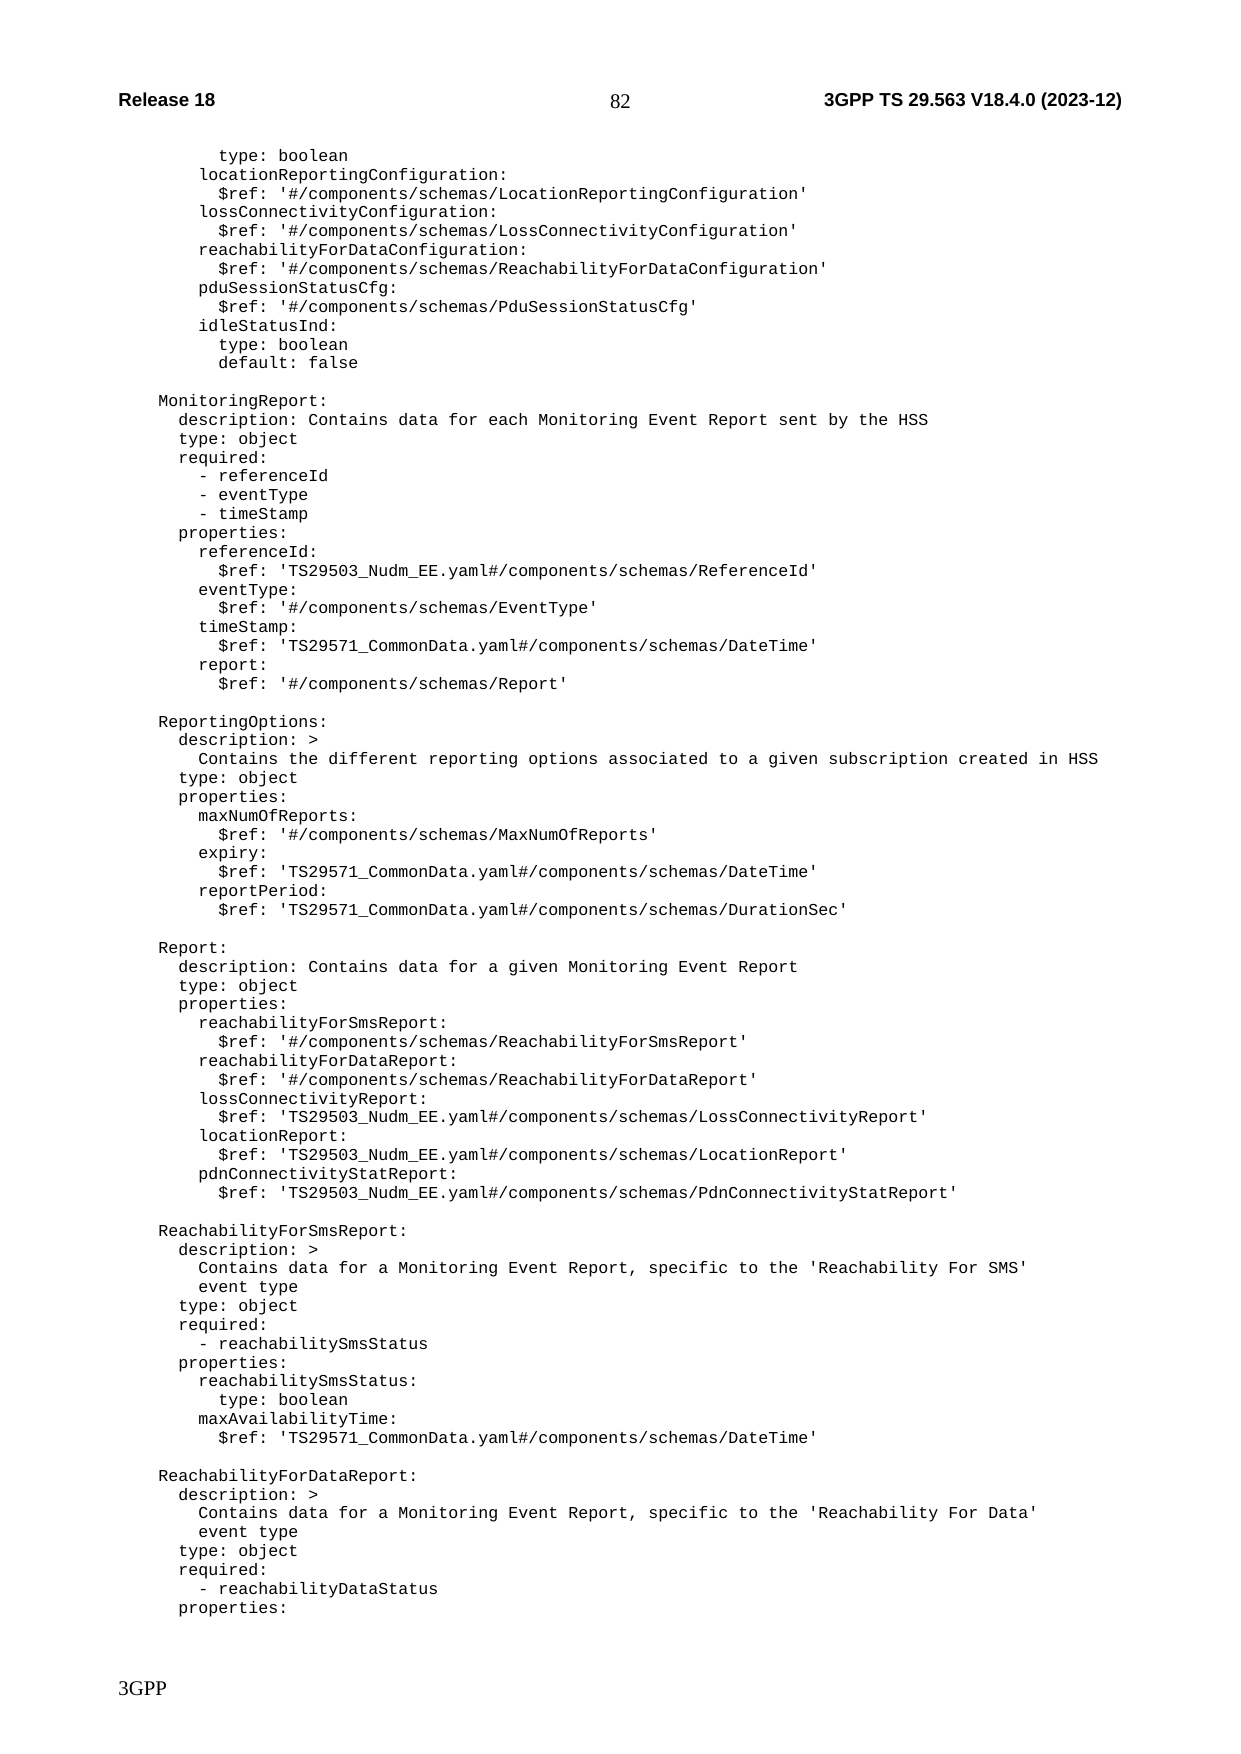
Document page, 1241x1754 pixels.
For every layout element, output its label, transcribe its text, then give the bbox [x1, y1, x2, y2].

text lossConnectivityConfiguration: [118, 204, 1122, 223]
text type: object [118, 430, 1122, 449]
text report: [118, 657, 1122, 675]
text description: Contains data for each Monitoring Event Report sent by the HSS [118, 411, 1122, 430]
text - referenceId [118, 468, 1122, 487]
text properties: [118, 524, 1122, 543]
text $ref: 'TS29503_Nudm_EE.yaml#/components/schemas/ReferenceId' [118, 562, 1122, 581]
text $ref: '#/components/schemas/EventType' [118, 600, 1122, 619]
text - reachabilityDataStatus [118, 1580, 1122, 1599]
text Contains the different reporting options associated to a given subscription created in HSS [118, 751, 1122, 770]
text - eventType [118, 487, 1122, 506]
text $ref: 'TS29571_CommonData.yaml#/components/schemas/DateTime' [118, 1429, 1122, 1448]
text idleStatusInd: [118, 317, 1122, 336]
text MonitoringReport: [118, 393, 1122, 411]
text required: [118, 1316, 1122, 1335]
text description: > [118, 1486, 1122, 1505]
text required: [118, 1562, 1122, 1580]
text properties: [118, 1599, 1122, 1618]
text reportPeriod: [118, 883, 1122, 902]
text properties: [118, 788, 1122, 807]
text $ref: '#/components/schemas/PduSessionStatusCfg' [118, 298, 1122, 317]
text $ref: '#/components/schemas/LocationReportingConfiguration' [118, 185, 1122, 204]
text event type [118, 1279, 1122, 1298]
text properties: [118, 1354, 1122, 1373]
text locationReport: [118, 1128, 1122, 1147]
text type: boolean [118, 1392, 1122, 1411]
text type: boolean [118, 336, 1122, 355]
text properties: [118, 996, 1122, 1015]
text Contains data for a Monitoring Event Report, specific to the 'Reachability For Data' [118, 1505, 1122, 1524]
text pduSessionStatusCfg: [118, 279, 1122, 298]
text timeStamp: [118, 619, 1122, 638]
text description: > [118, 732, 1122, 751]
text type: object [118, 1543, 1122, 1562]
text $ref: 'TS29503_Nudm_EE.yaml#/components/schemas/PdnConnectivityStatReport' [118, 1184, 1122, 1203]
text Contains data for a Monitoring Event Report, specific to the 'Reachability For SMS' [118, 1260, 1122, 1279]
text $ref: 'TS29571_CommonData.yaml#/components/schemas/DateTime' [118, 864, 1122, 883]
text eventType: [118, 581, 1122, 600]
text type: object [118, 977, 1122, 996]
text description: > [118, 1241, 1122, 1260]
text lossConnectivityReport: [118, 1090, 1122, 1109]
text ReachabilityForDataReport: [118, 1467, 1122, 1486]
text ReachabilityForSmsReport: [118, 1222, 1122, 1241]
text - timeStamp [118, 506, 1122, 524]
text type: object [118, 770, 1122, 788]
text default: false [118, 355, 1122, 374]
text $ref: '#/components/schemas/Report' [118, 675, 1122, 694]
text pdnConnectivityStatReport: [118, 1166, 1122, 1184]
text type: boolean [118, 147, 1122, 166]
text ReportingOptions: [118, 713, 1122, 732]
text required: [118, 449, 1122, 468]
text referenceId: [118, 543, 1122, 562]
text $ref: '#/components/schemas/ReachabilityForDataConfiguration' [118, 261, 1122, 279]
text Report: [118, 939, 1122, 958]
text $ref: 'TS29503_Nudm_EE.yaml#/components/schemas/LocationReport' [118, 1147, 1122, 1166]
text $ref: '#/components/schemas/LossConnectivityConfiguration' [118, 223, 1122, 242]
text type: object [118, 1298, 1122, 1316]
text maxAvailabilityTime: [118, 1411, 1122, 1429]
text $ref: 'TS29571_CommonData.yaml#/components/schemas/DurationSec' [118, 902, 1122, 921]
text maxNumOfReports: [118, 807, 1122, 826]
text $ref: '#/components/schemas/ReachabilityForSmsReport' [118, 1034, 1122, 1052]
text $ref: 'TS29571_CommonData.yaml#/components/schemas/DateTime' [118, 638, 1122, 657]
text locationReportingConfiguration: [118, 166, 1122, 185]
text $ref: '#/components/schemas/ReachabilityForDataReport' [118, 1071, 1122, 1090]
text $ref: '#/components/schemas/MaxNumOfReports' [118, 826, 1122, 845]
text - reachabilitySmsStatus [118, 1335, 1122, 1354]
text reachabilitySmsStatus: [118, 1373, 1122, 1392]
text reachabilityForSmsReport: [118, 1015, 1122, 1034]
text $ref: 'TS29503_Nudm_EE.yaml#/components/schemas/LossConnectivityReport' [118, 1109, 1122, 1128]
text expiry: [118, 845, 1122, 864]
text event type [118, 1524, 1122, 1543]
text reachabilityForDataConfiguration: [118, 242, 1122, 261]
text reachabilityForDataReport: [118, 1052, 1122, 1071]
text description: Contains data for a given Monitoring Event Report [118, 958, 1122, 977]
